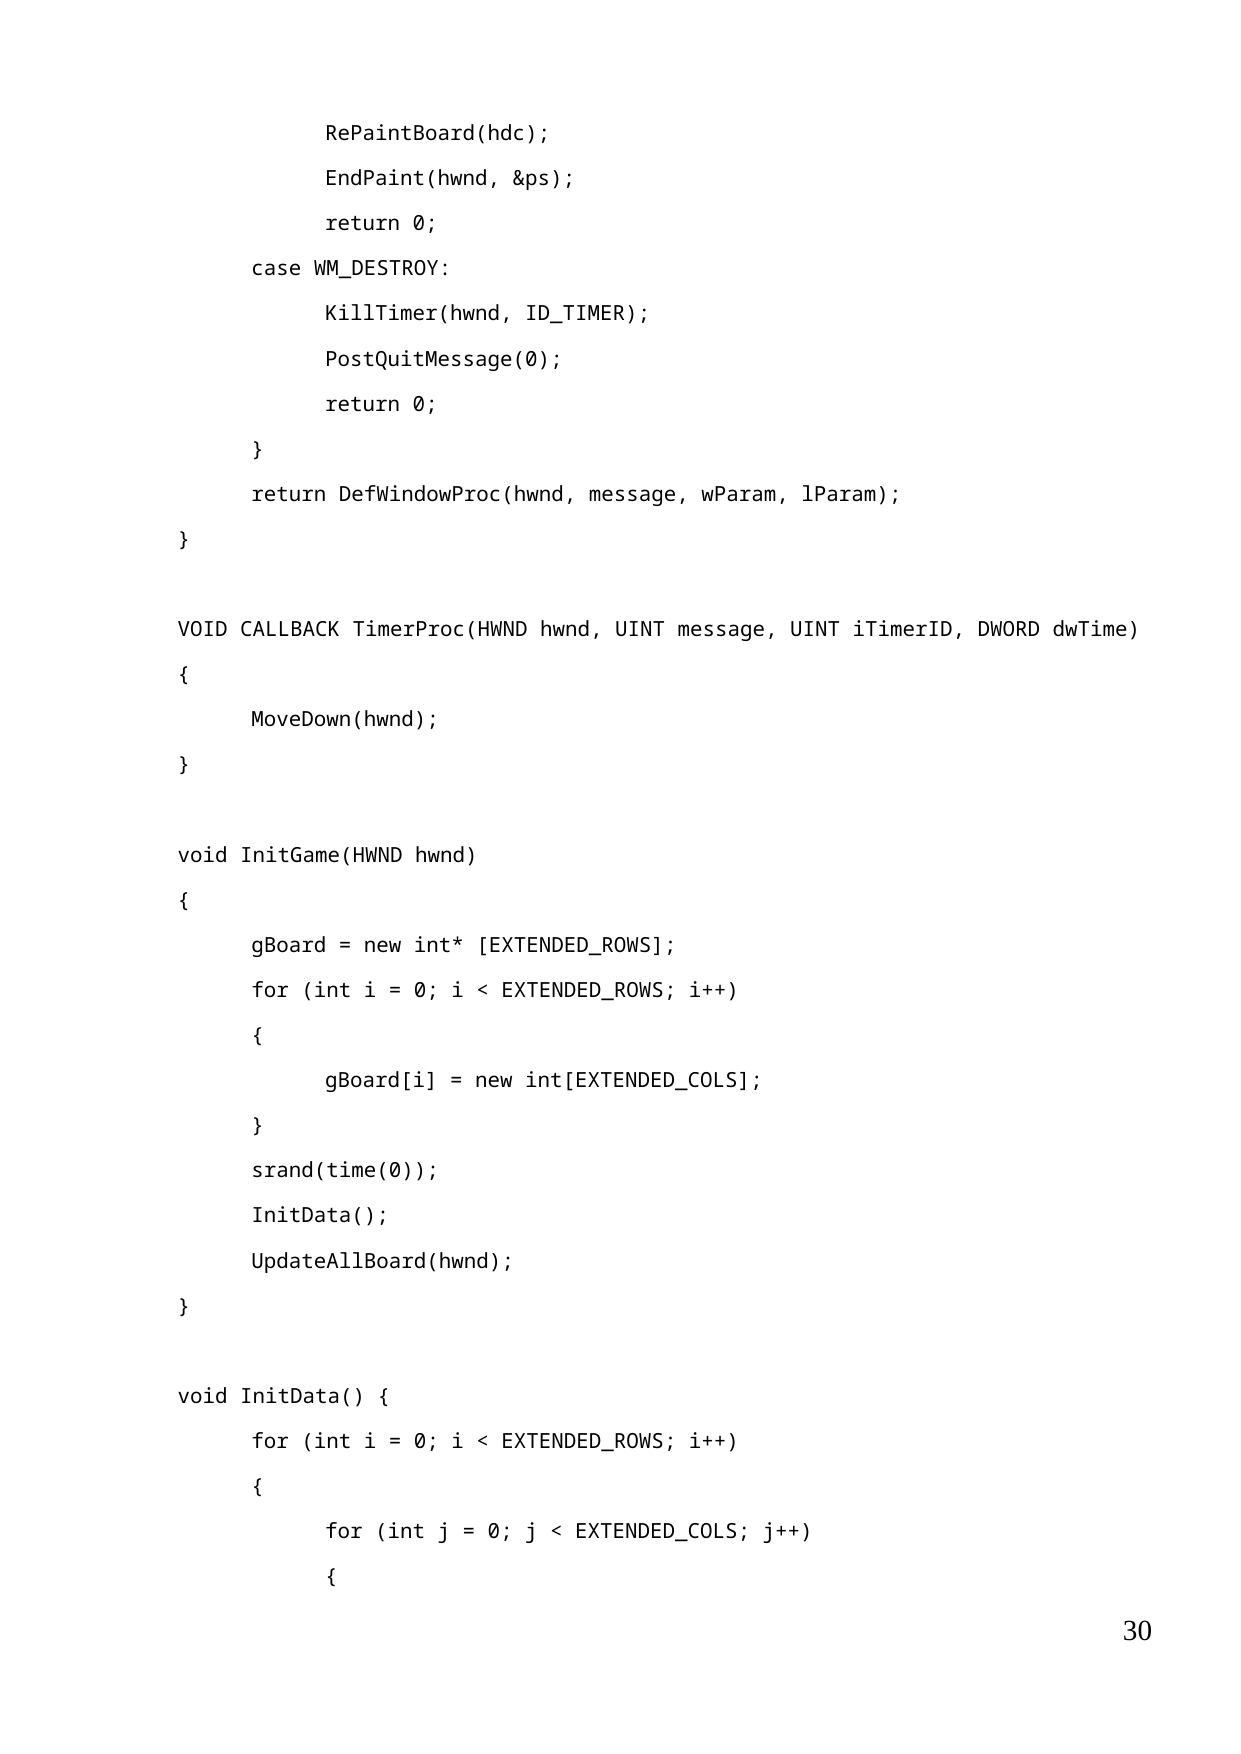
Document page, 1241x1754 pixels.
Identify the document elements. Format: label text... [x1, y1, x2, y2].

text } [177, 749, 1152, 778]
text VOID CALLBACK TimerProc(HWND hwnd, UINT message, UINT iTimerID, DWORD dwTime) [177, 614, 1152, 643]
text return 0; [177, 389, 1152, 417]
text { [177, 1561, 1152, 1590]
text return DefWindowProc(hwnd, message, wParam, lParam); [177, 479, 1152, 507]
text } [177, 1291, 1152, 1319]
text return 0; [177, 208, 1152, 237]
text KillTimer(hwnd, ID_TIMER); [177, 298, 1152, 327]
text { [177, 1020, 1152, 1049]
text PostQuitMessage(0); [177, 344, 1152, 372]
text for (int j = 0; j < EXTENDED_COLS; j++) [177, 1516, 1152, 1545]
text { [177, 1471, 1152, 1500]
text { [177, 885, 1152, 913]
text for (int i = 0; i < EXTENDED_ROWS; i++) [177, 1426, 1152, 1454]
text void InitData() { [177, 1381, 1152, 1409]
text } [177, 434, 1152, 462]
text gBoard[i] = new int[EXTENDED_COLS]; [177, 1065, 1152, 1094]
text EndPaint(hwnd, &ps); [177, 163, 1152, 192]
text for (int i = 0; i < EXTENDED_ROWS; i++) [177, 975, 1152, 1003]
text case WM_DESTROY: [177, 253, 1152, 282]
text InitData(); [177, 1201, 1152, 1229]
text UpdateAllBoard(hwnd); [177, 1246, 1152, 1274]
text gBoard = new int* [EXTENDED_ROWS]; [177, 930, 1152, 958]
text srand(time(0)); [177, 1156, 1152, 1184]
text } [177, 524, 1152, 552]
text MoveDown(hwnd); [177, 704, 1152, 733]
text RePaintBoard(hdc); [177, 118, 1152, 147]
text void InitGame(HWND hwnd) [177, 840, 1152, 868]
text } [177, 1110, 1152, 1139]
text { [177, 659, 1152, 688]
